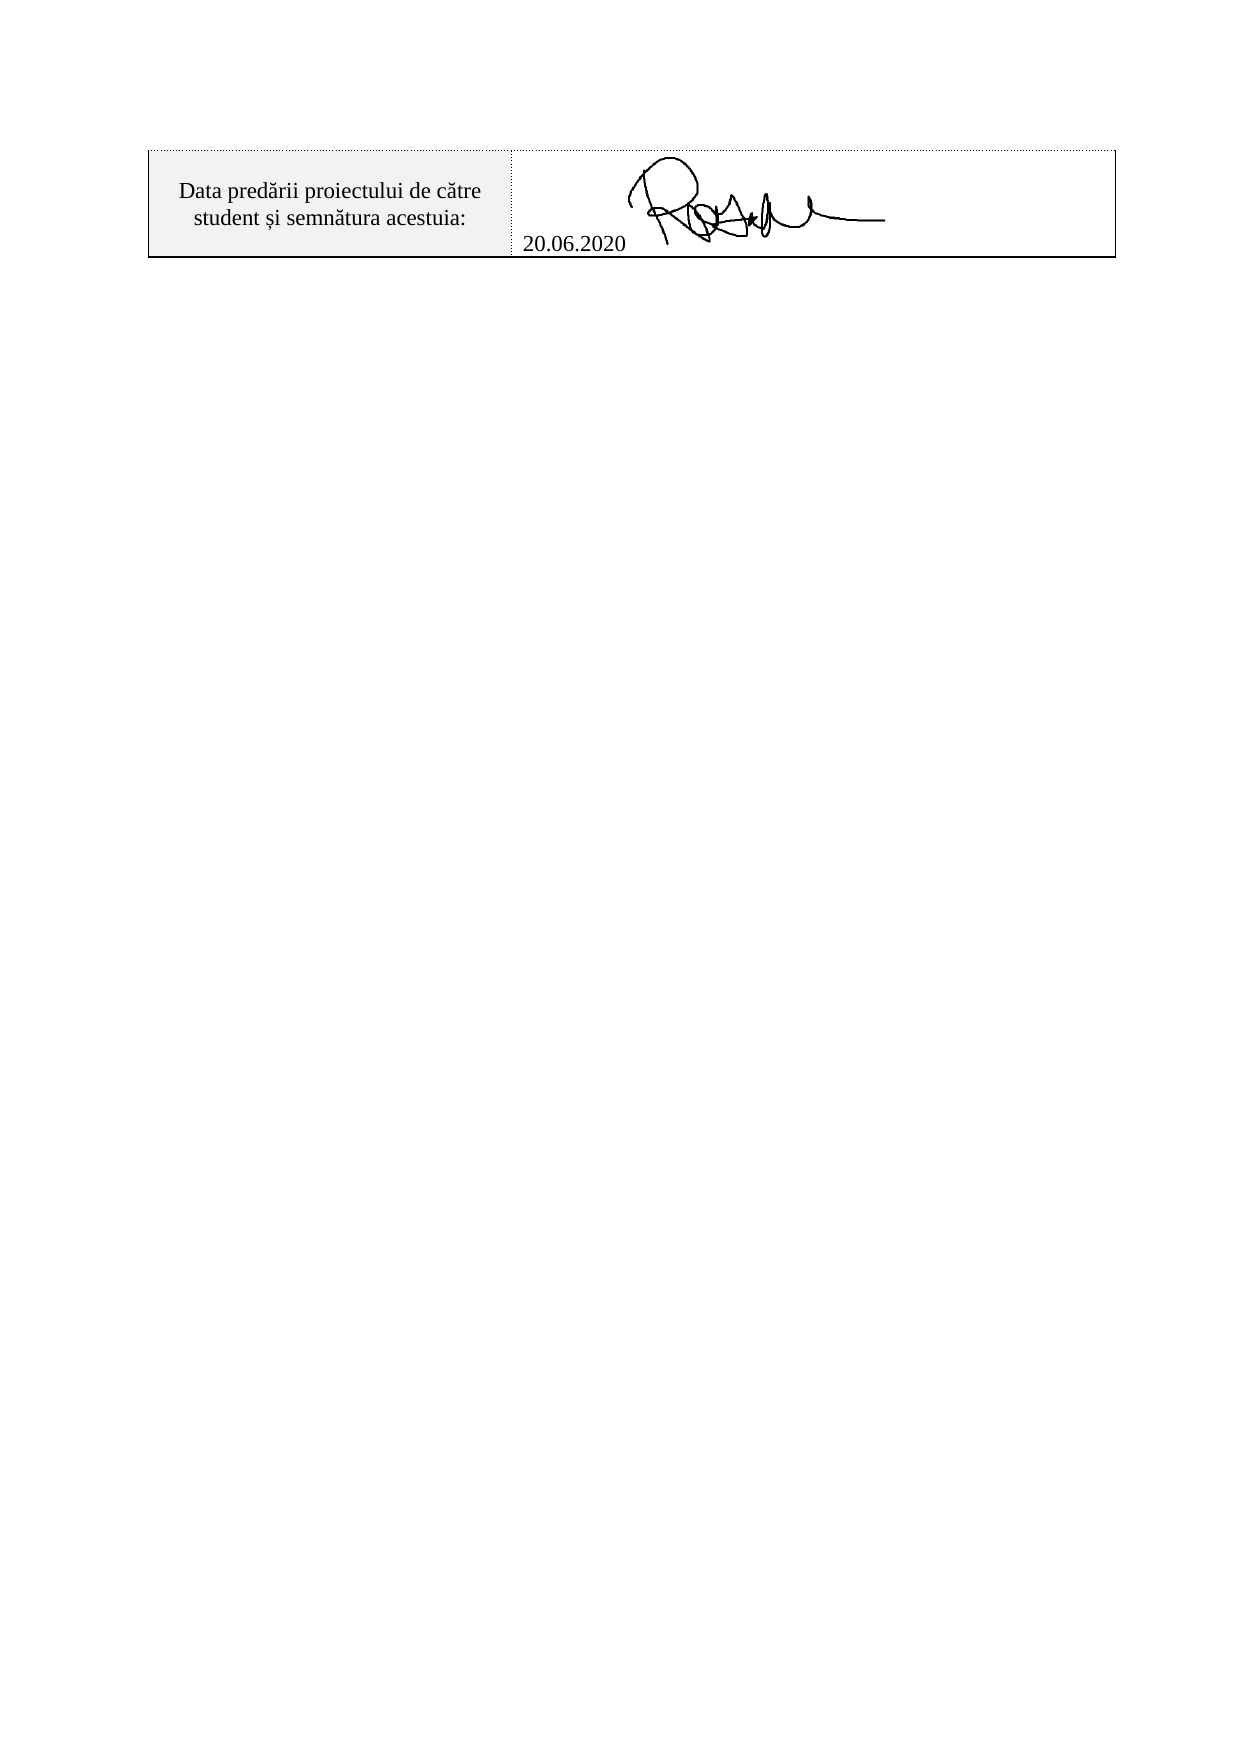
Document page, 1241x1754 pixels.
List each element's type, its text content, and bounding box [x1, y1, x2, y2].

table_cell 20.06.2020 [511, 150, 1115, 256]
picture [625, 151, 886, 252]
table_cell Data predării proiectului de către student și semnătura acestuia: [149, 150, 511, 256]
